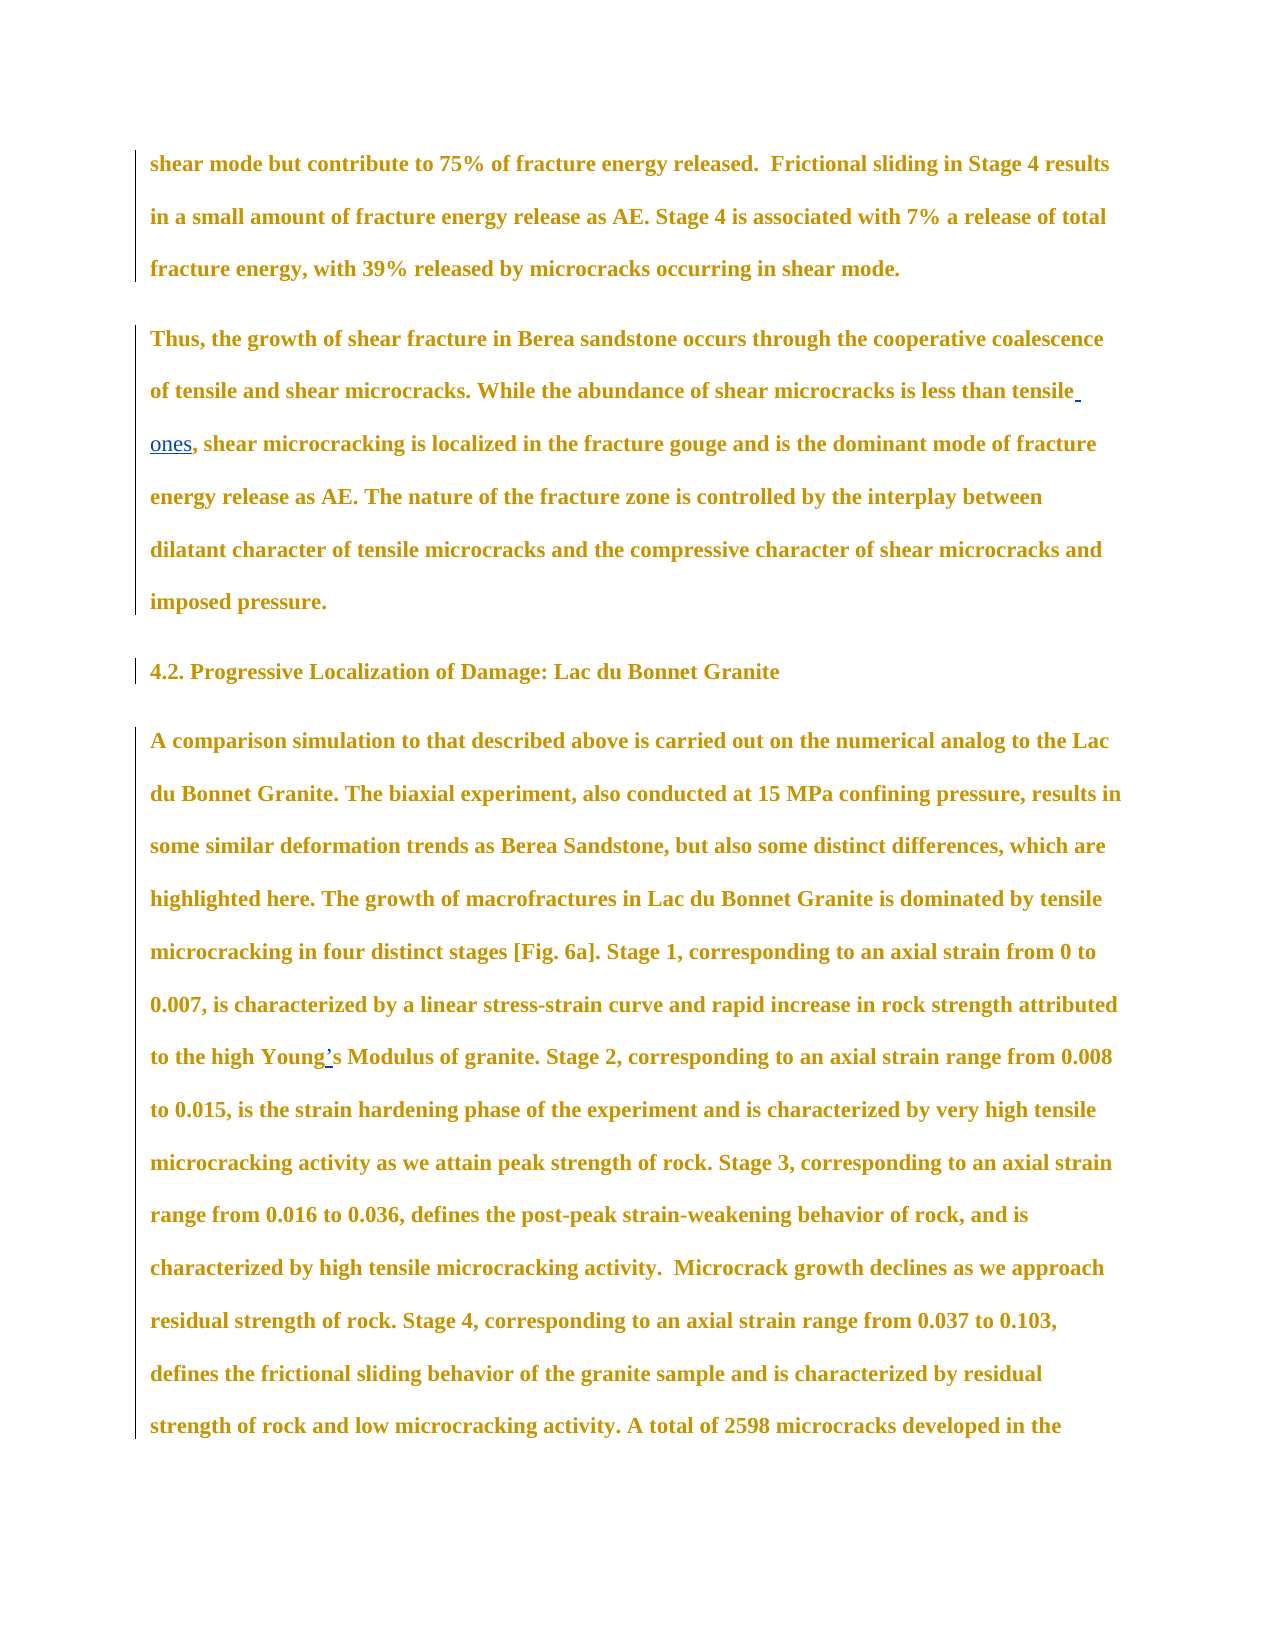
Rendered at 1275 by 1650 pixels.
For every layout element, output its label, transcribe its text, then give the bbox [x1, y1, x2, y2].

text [150, 150, 1125, 282]
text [150, 727, 1125, 1439]
text Thus, the growth of shear fracture in Berea sandstone occurs through the cooperative coalescence of tensile and shear microcracks. While the abundance of shear microcracks is less than tensile, shear microcracking is localized in the fracture gouge and is the dominant mode of fracture energy release as AE. The nature of the fracture zone is controlled by the interplay between dilatant character of tensile microcracks and the compressive character of shear microcracks and imposed pressure. [150, 325, 1125, 615]
text 4.2. Progressive Localization of Damage: Lac du Bonnet Granite [150, 658, 1125, 684]
